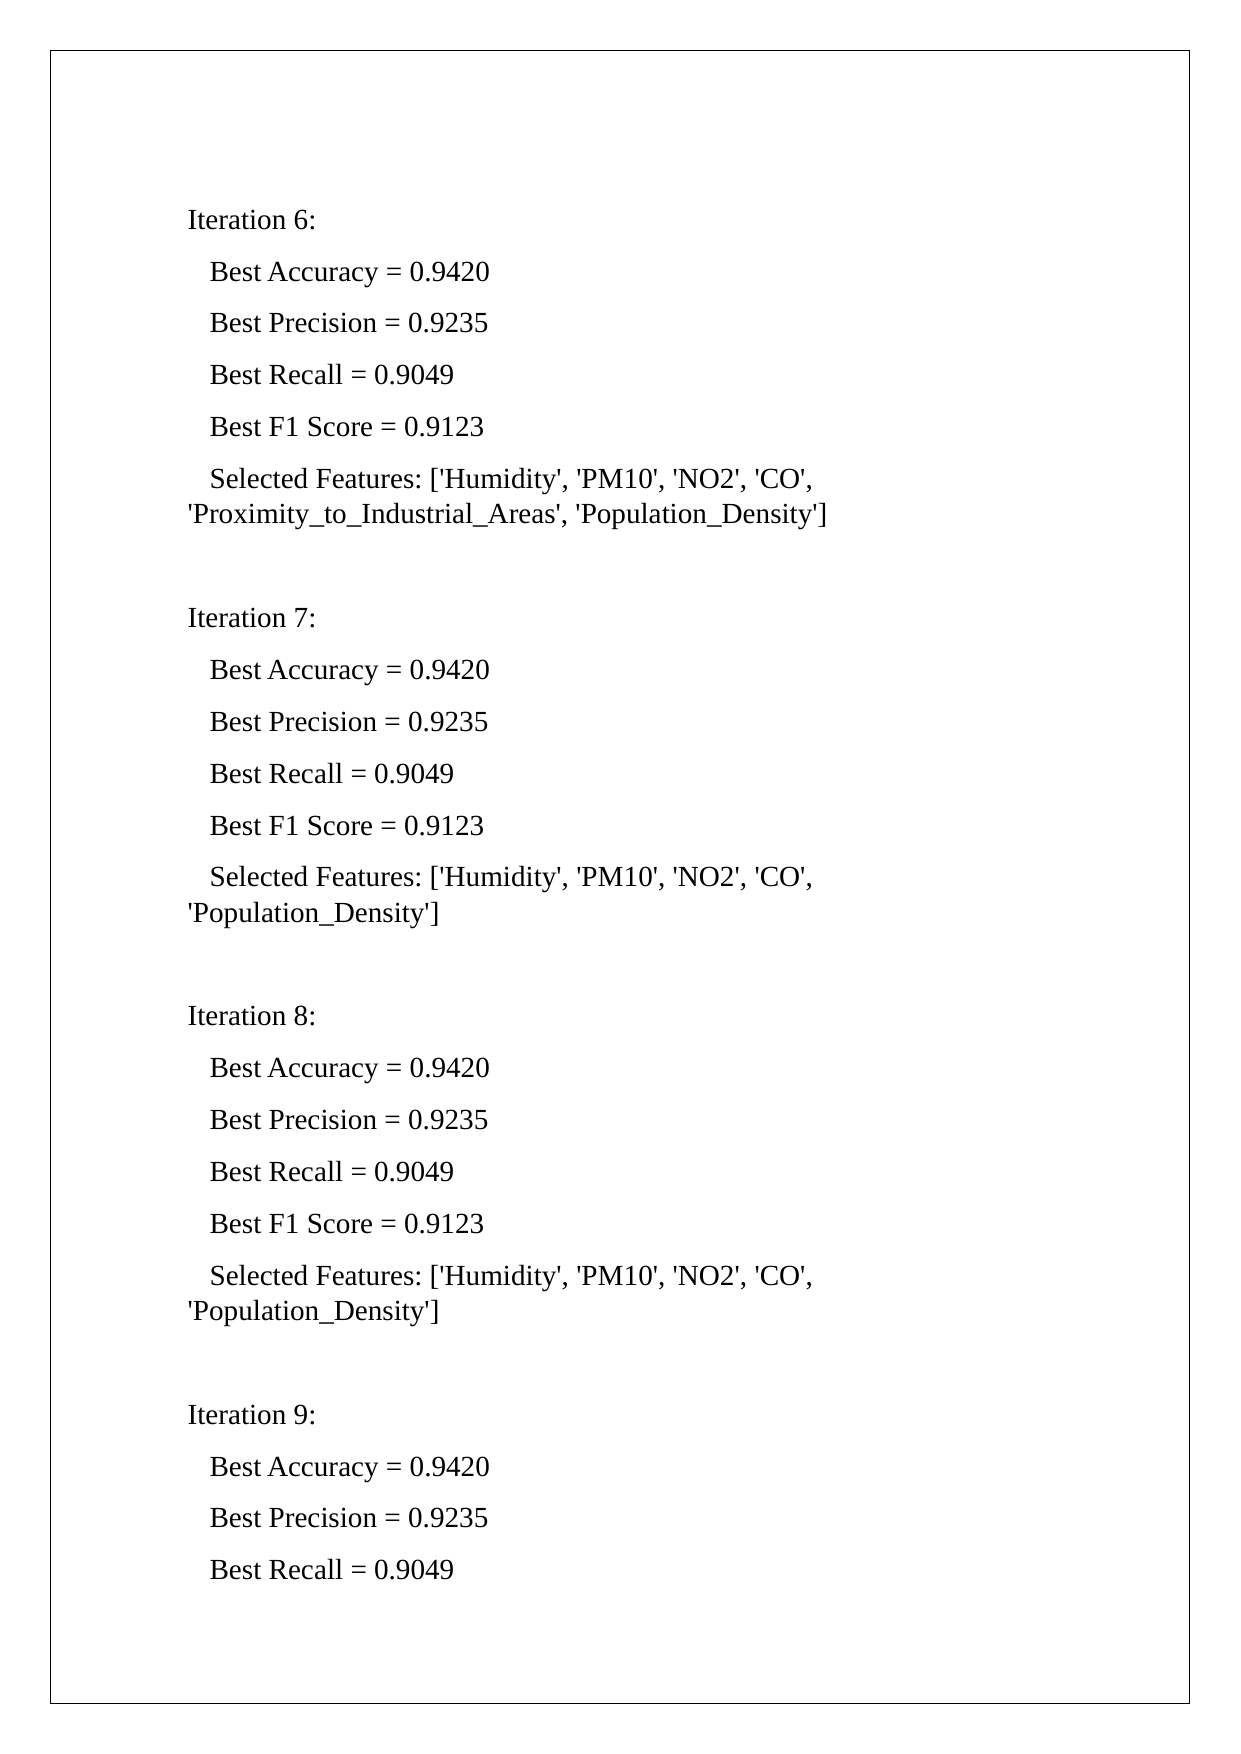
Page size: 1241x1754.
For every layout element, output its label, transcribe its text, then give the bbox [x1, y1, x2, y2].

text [187, 461, 1053, 530]
text Best Accuracy = 0.9420 [187, 1050, 1053, 1084]
text Iteration 7: [187, 600, 1053, 634]
text Best Recall = 0.9049 [187, 1154, 1053, 1188]
text Iteration 9: [187, 1397, 1053, 1430]
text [187, 1258, 1053, 1327]
text Best Precision = 0.9235 [187, 1102, 1053, 1136]
text Iteration 8: [187, 998, 1053, 1032]
text Best Recall = 0.9049 [187, 756, 1053, 789]
text Best Precision = 0.9235 [187, 704, 1053, 737]
text Best Precision = 0.9235 [187, 1501, 1053, 1534]
text Selected Features: ['Humidity', 'PM10', 'NO2', 'CO', 'Population_Density'] [187, 859, 1053, 928]
text Best Accuracy = 0.9420 [187, 652, 1053, 686]
text Best Precision = 0.9235 [187, 306, 1053, 339]
text Best F1 Score = 0.9123 [187, 1206, 1053, 1239]
text Best Recall = 0.9049 [187, 357, 1053, 391]
text Best F1 Score = 0.9123 [187, 409, 1053, 443]
text Best Accuracy = 0.9420 [187, 1449, 1053, 1482]
text Best F1 Score = 0.9123 [187, 808, 1053, 841]
text Best Accuracy = 0.9420 [187, 254, 1053, 287]
text Iteration 6: [187, 202, 1053, 235]
text Best Recall = 0.9049 [187, 1552, 1053, 1586]
